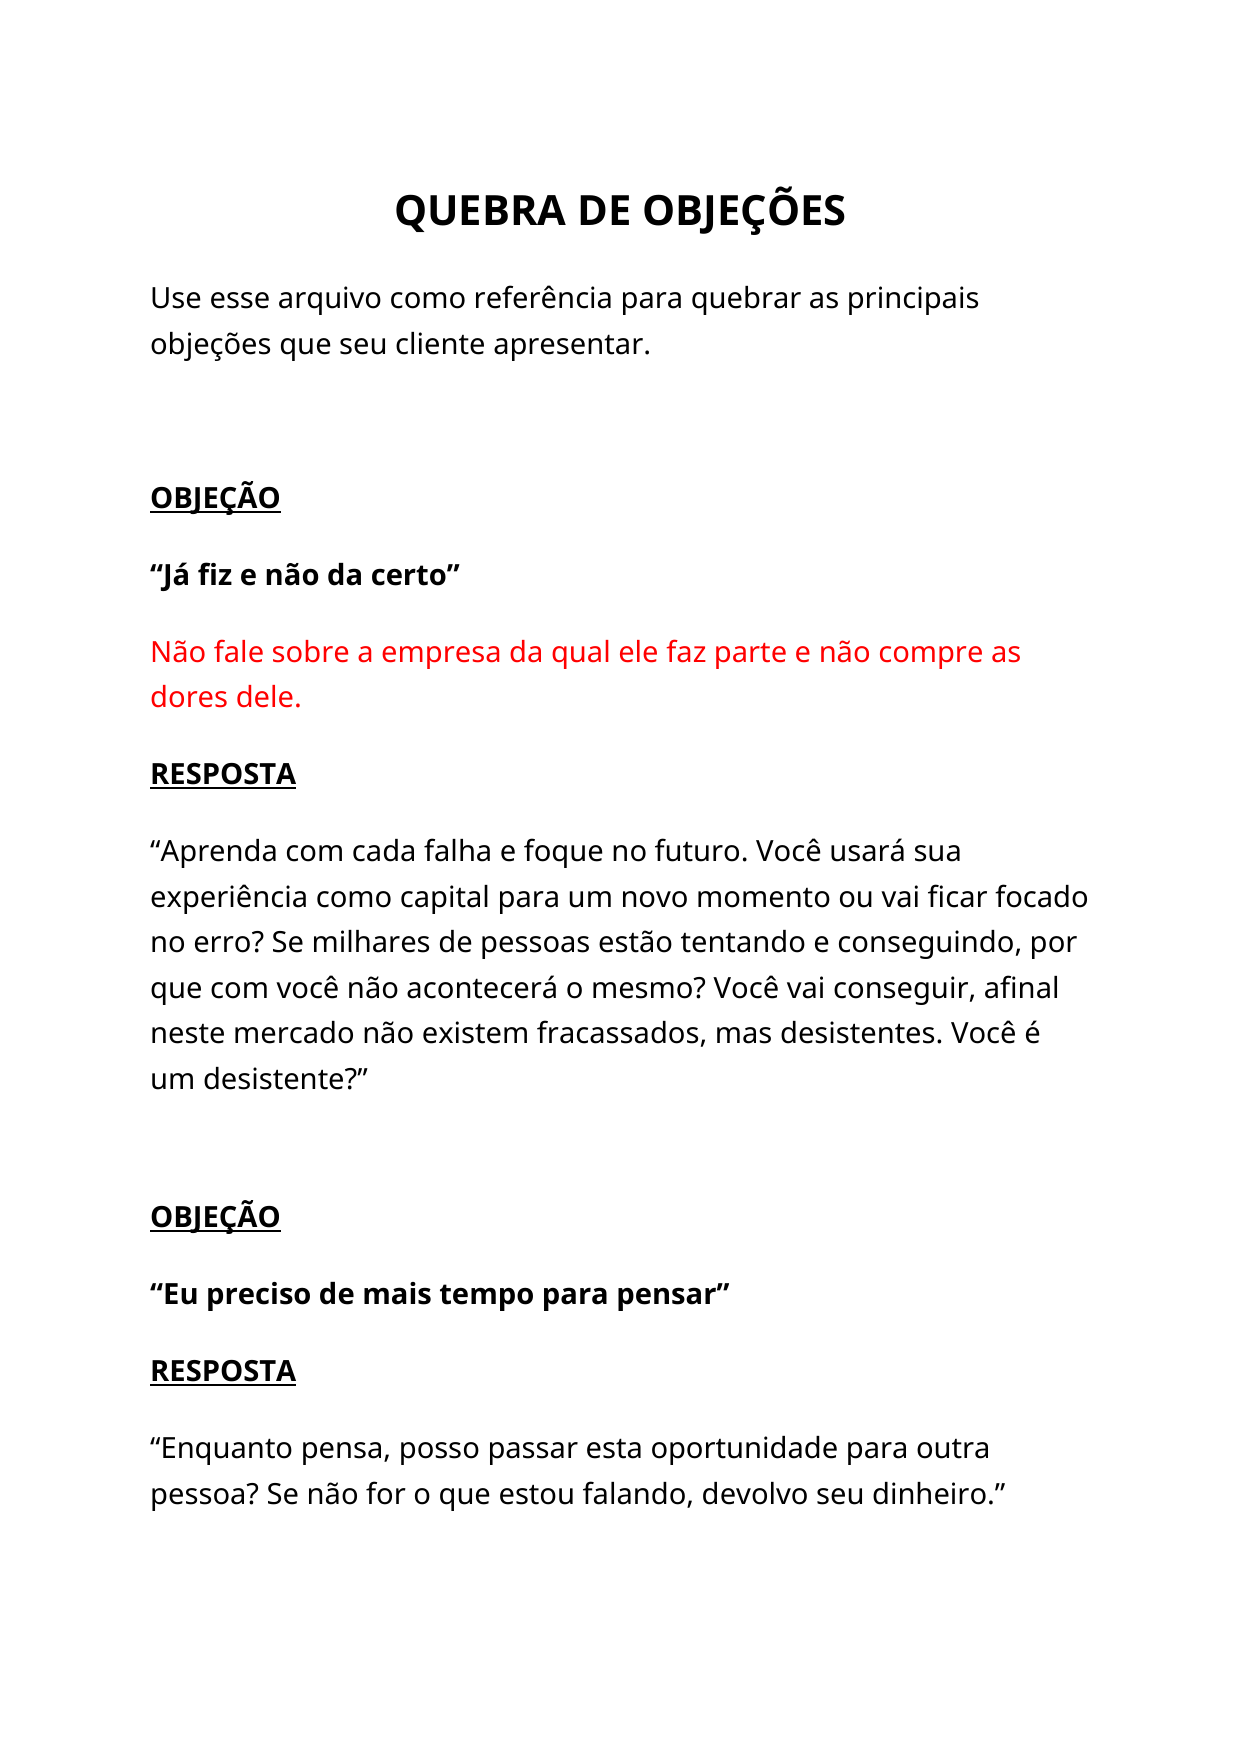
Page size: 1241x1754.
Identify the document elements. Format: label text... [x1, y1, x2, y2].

text RESPOSTA [150, 753, 1090, 793]
text “Enquanto pensa, posso passar esta oportunidade para outra pessoa? Se não for o que estou falando, devolvo seu dinheiro.” [150, 1427, 1090, 1513]
text OBJEÇÃO [150, 477, 1090, 517]
text QUEBRA DE OBJEÇÕES [150, 181, 1090, 238]
text Não fale sobre a empresa da qual ele faz parte e não compre as dores dele. [150, 631, 1090, 716]
text “Aprenda com cada falha e foque no futuro. Você usará sua experiência como capital para um novo momento ou vai ficar focado no erro? Se milhares de pessoas estão tentando e conseguindo, por que com você não acontecerá o mesmo? Você vai conseguir, afinal neste mercado não existem fracassados, mas desistentes. Você é um desistente?” [150, 830, 1090, 1098]
text OBJEÇÃO [150, 1197, 1090, 1236]
text Use esse arquivo como referência para quebrar as principais objeções que seu cliente apresentar. [150, 278, 1090, 363]
text “Eu preciso de mais tempo para pensar” [150, 1273, 1090, 1313]
text “Já fiz e não da certo” [150, 554, 1090, 594]
text RESPOSTA [150, 1350, 1090, 1390]
